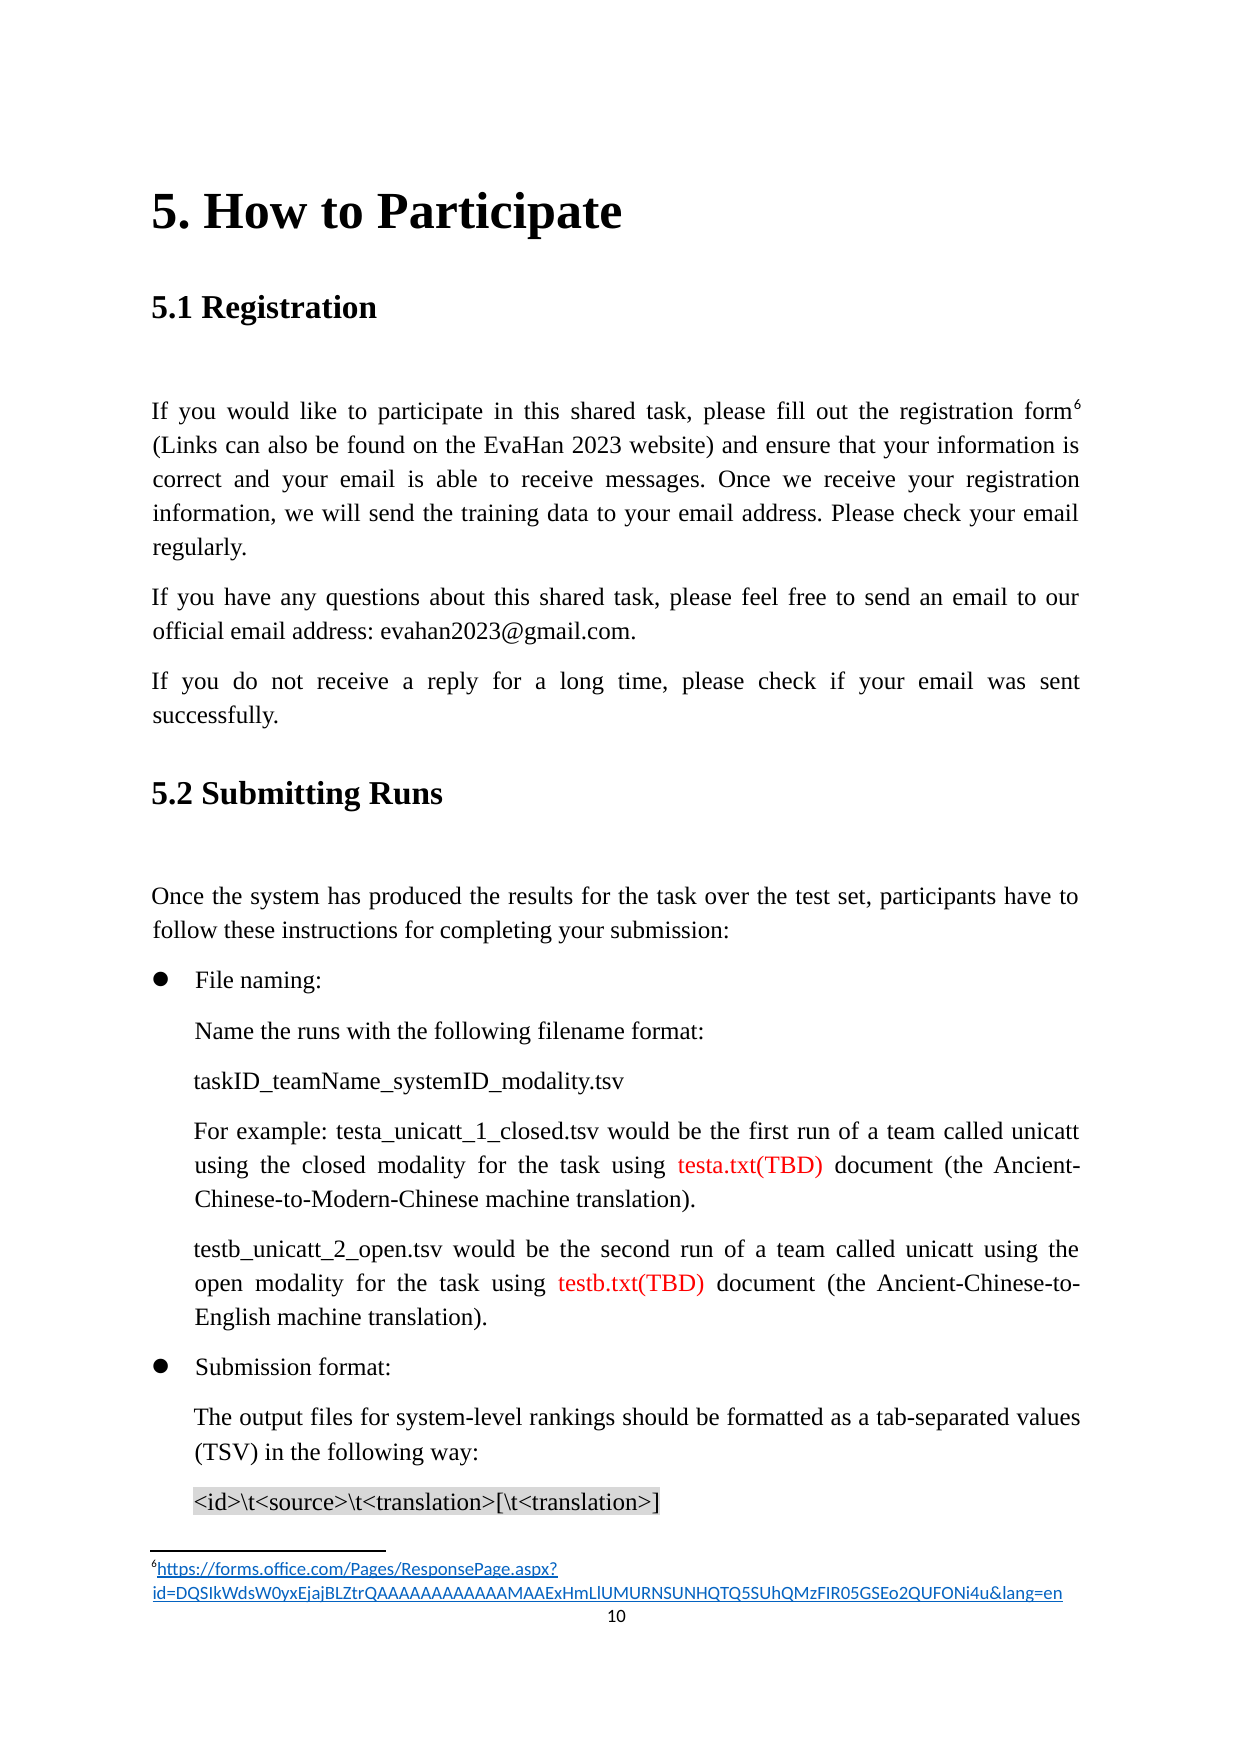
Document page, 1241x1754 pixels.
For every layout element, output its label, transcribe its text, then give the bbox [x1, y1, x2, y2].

text <id>\t<source>\t<translation>[\t<translation>] [193, 1485, 1081, 1517]
text The output files for system-level rankings should be formatted as a tab-separated values (TSV) in the following way: [193, 1401, 1081, 1467]
text Name the runs with the following filename format: [194, 1014, 1081, 1046]
text If you would like to participate in this shared task, please fill out the registration form (Links can also be found on the EvaHan 2023 website) and ensure that your information is correct and your email is able to receive messages. Once we receive your registration information, we will send the training data to your email address. Please check your email regularly. [151, 394, 1081, 563]
text For example: testa_unicatt_1_closed.tsv would be the first run of a team called unicatt using the closed modality for the task using testa.txt(TBD) document (the Ancient-Chinese-to-Modern-Chinese machine translation). [193, 1114, 1081, 1215]
text If you have any questions about this shared task, please feel free to send an email to our official email address: evahan2023@gmail.com. [151, 580, 1081, 647]
text If you do not receive a reply for a long time, please check if your email was sent successfully. [151, 664, 1081, 731]
subtitle 5. How to Participate [151, 177, 1090, 242]
list File naming: [151, 964, 1081, 996]
subtitle 5.1 Registration [151, 274, 1081, 339]
list Submission format: [151, 1351, 1081, 1383]
subtitle 5.2 Submitting Runs [151, 759, 1081, 824]
text taskID_teamName_systemID_modality.tsv [193, 1064, 1081, 1096]
text testb_unicatt_2_open.tsv would be the second run of a team called unicatt using the open modality for the task using testb.txt(TBD) document (the Ancient-Chinese-to-English machine translation). [193, 1232, 1081, 1333]
text Once the system has produced the results for the task over the test set, participants have to follow these instructions for completing your submission: [151, 879, 1081, 946]
